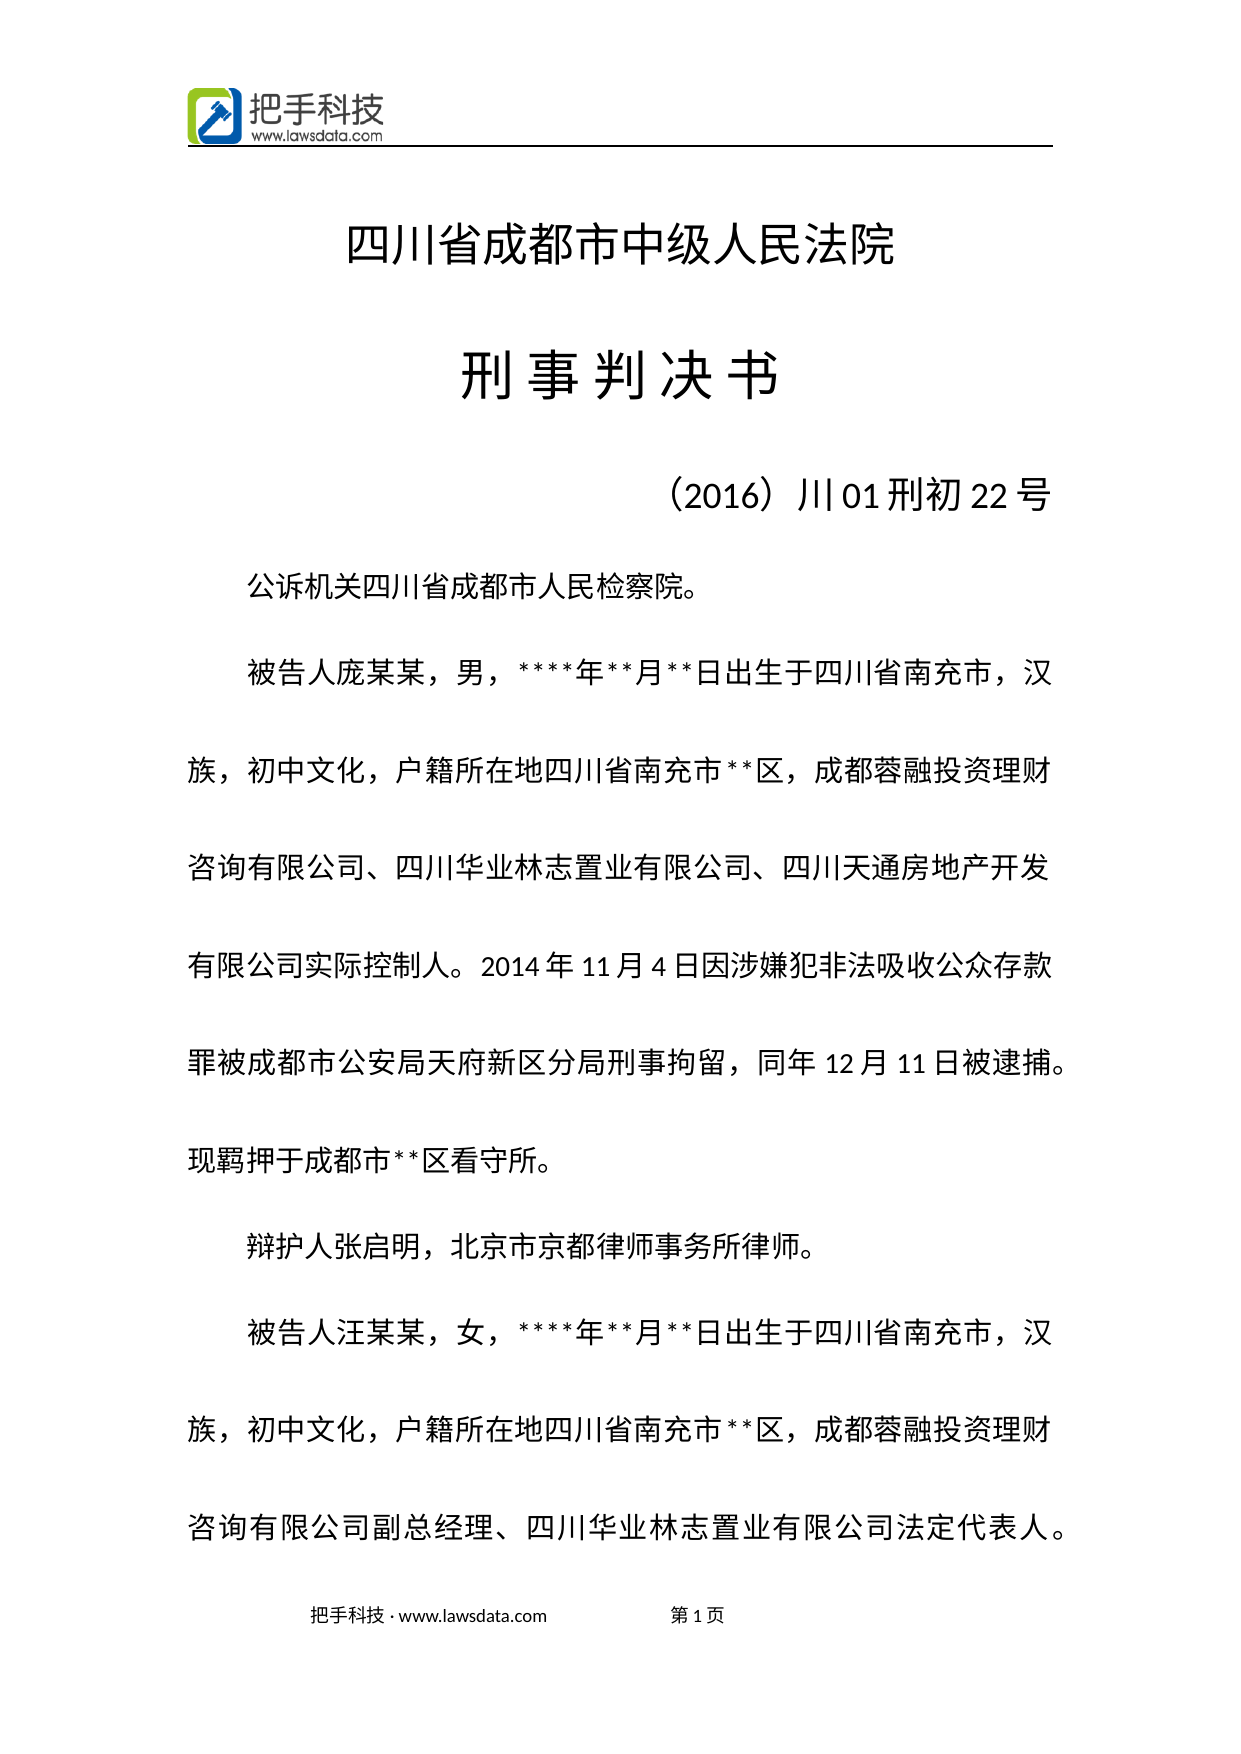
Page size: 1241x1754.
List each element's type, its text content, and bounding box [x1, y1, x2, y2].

text （2016）川01刑初22号 [187, 460, 1053, 525]
text 四川省成都市中级人民法院 [187, 193, 1053, 290]
picture [187, 88, 384, 144]
text 刑 事 判 决 书 [187, 323, 1053, 421]
text 辩护人张启明，北京市京都律师事务所律师。 [187, 1212, 1053, 1277]
text 被告人庞某某，男，****年**月**日出生于四川省南充市，汉族，初中文化，户籍所在地四川省南充市**区，成都蓉融投资理财咨询有限公司、四川华业林志置业有限公司、四川天通房地产开发有限公司实际控制人。2014年11月4日因涉嫌犯非法吸收公众存款罪被成都市公安局天府新区分局刑事拘留，同年12月11日被逮捕。现羁押于成都市**区看守所。 [187, 638, 1053, 1191]
text 公诉机关四川省成都市人民检察院。 [187, 552, 1053, 617]
